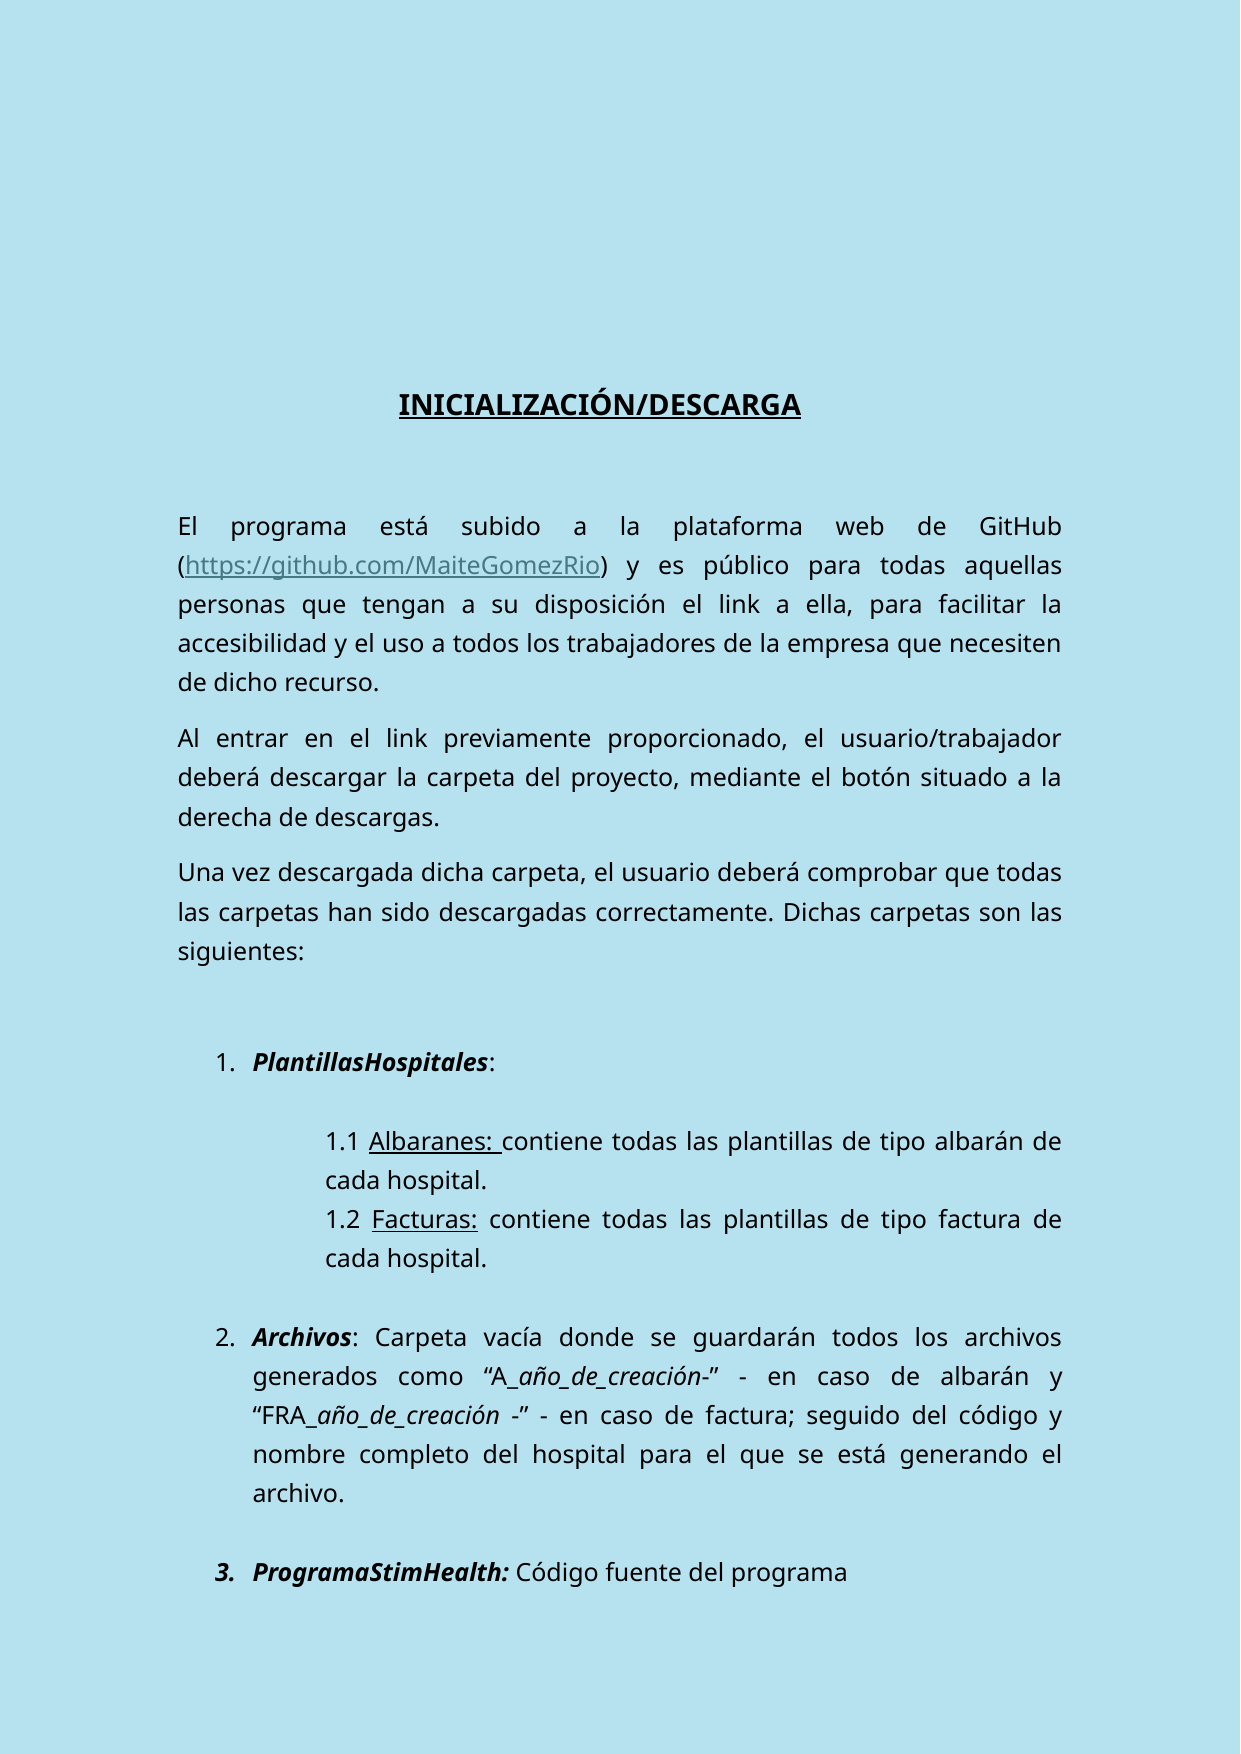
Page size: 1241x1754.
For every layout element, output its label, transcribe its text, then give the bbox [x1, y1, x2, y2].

list Archivos: Carpeta vacía donde se guardarán todos los archivos generados como “A_año_de_creación-” - en caso de albarán y “FRA_año_de_creación -” - en caso de factura; seguido del código y nombre completo del hospital para el que se está generando el archivo. [215, 1319, 1063, 1510]
text Una vez descargada dicha carpeta, el usuario deberá comprobar que todas las carpetas han sido descargadas correctamente. Dichas carpetas son las siguientes: [177, 855, 1063, 967]
text El programa está subido a la plataforma web de GitHub (https://github.com/MaiteGomezRio) y es público para todas aquellas personas que tengan a su disposición el link a ella, para facilitar la accesibilidad y el uso a todos los trabajadores de la empresa que necesiten de dicho recurso. [177, 508, 1063, 699]
list 1.1 Albaranes: contiene todas las plantillas de tipo albarán de cada hospital. [325, 1123, 1063, 1197]
text Al entrar en el link previamente proporcionado, el usuario/trabajador deberá descargar la carpeta del proyecto, mediante el botón situado a la derecha de descargas. [177, 721, 1063, 833]
list 1.2 Facturas: contiene todas las plantillas de tipo factura de cada hospital. [325, 1202, 1063, 1275]
list PlantillasHospitales: [215, 1045, 1063, 1079]
text INICIALIZACIÓN/DESCARGA [325, 384, 1063, 423]
list ProgramaStimHealth: Código fuente del programa [215, 1554, 1063, 1588]
